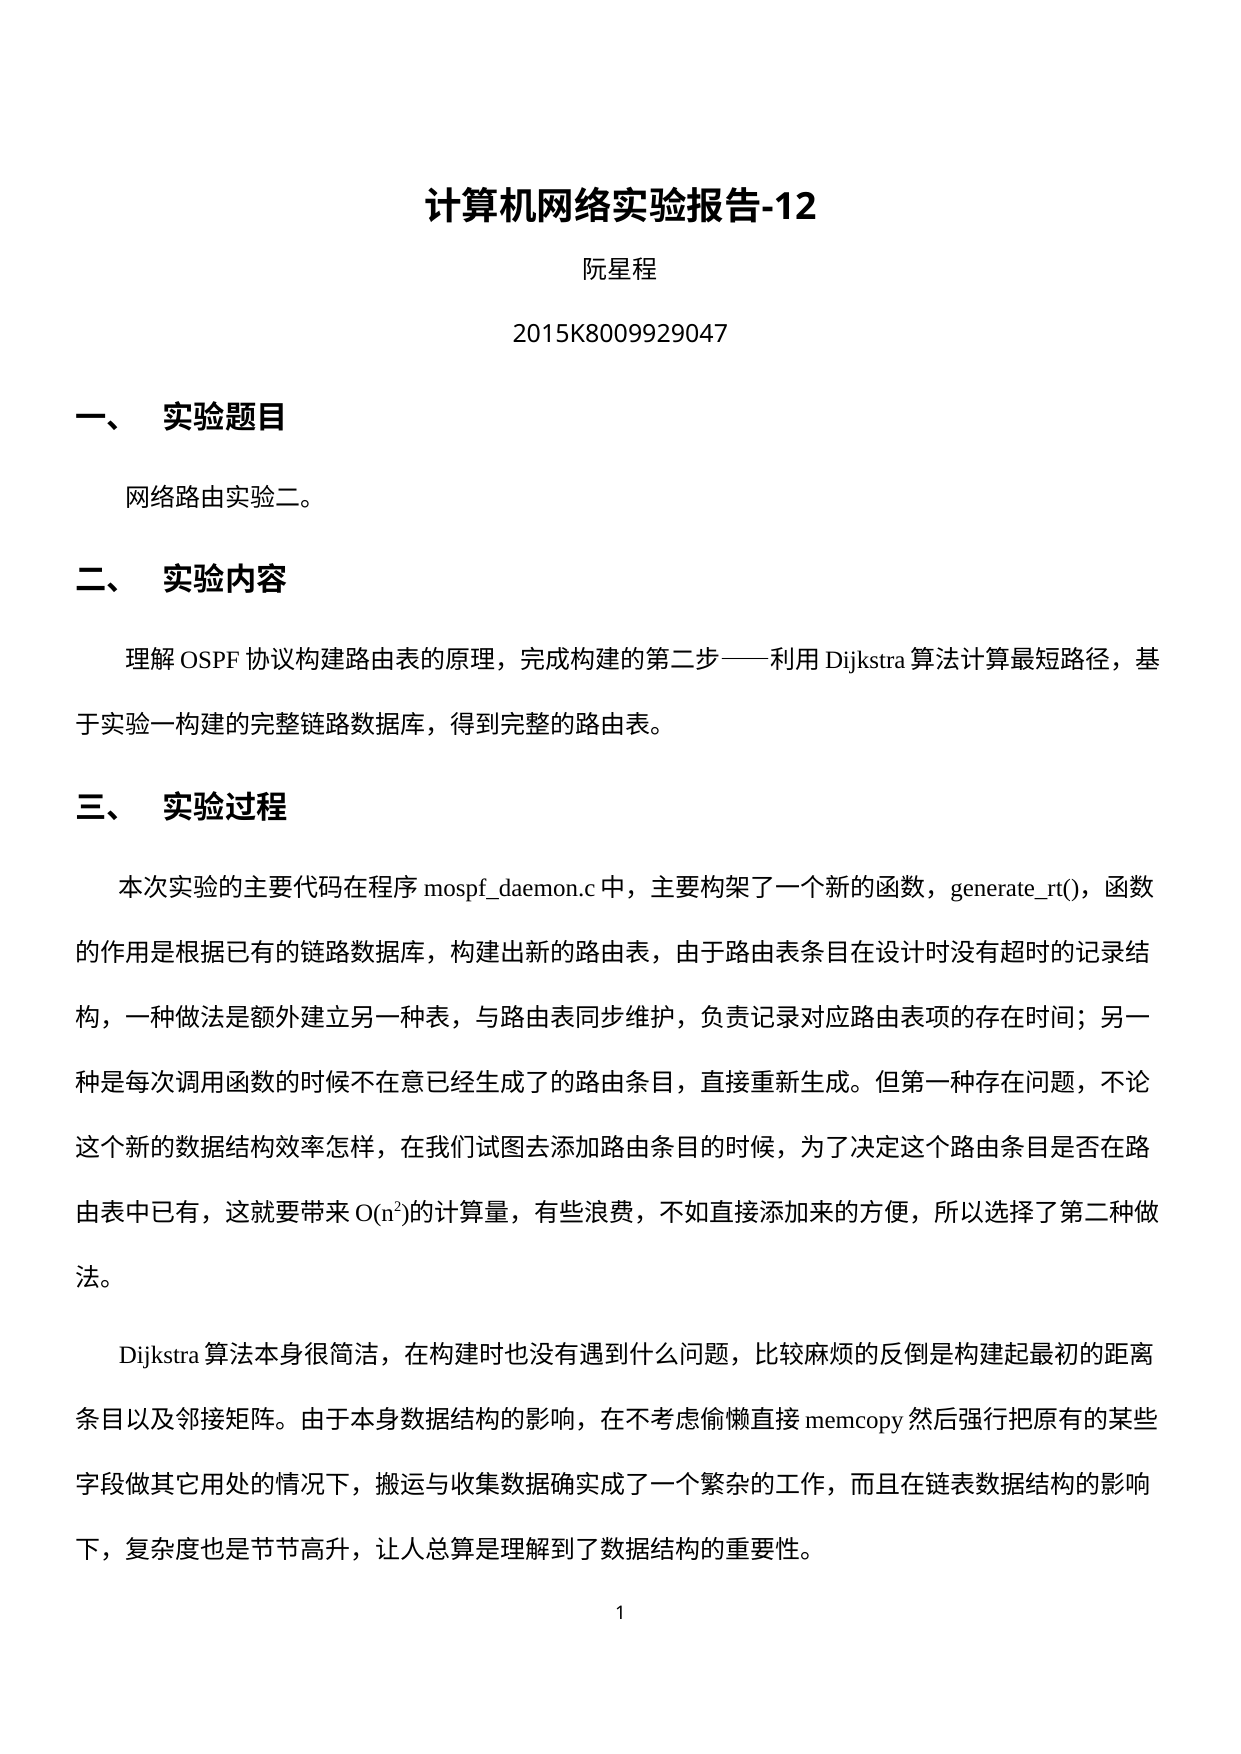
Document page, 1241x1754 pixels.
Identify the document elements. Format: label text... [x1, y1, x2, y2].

text 本次实验的主要代码在程序mospf_daemon.c中，主要构架了一个新的函数，generate_rt()，函数的作用是根据已有的链路数据库，构建出新的路由表，由于路由表条目在设计时没有超时的记录结构，一种做法是额外建立另一种表，与路由表同步维护，负责记录对应路由表项的存在时间；另一种是每次调用函数的时候不在意已经生成了的路由条目，直接重新生成。但第一种存在问题，不论这个新的数据结构效率怎样，在我们试图去添加路由条目的时候，为了决定这个路由条目是否在路由表中已有，这就要带来O(n2)的计算量，有些浪费，不如直接添加来的方便，所以选择了第二种做法。 [75, 853, 1165, 1308]
text Dijkstra算法本身很简洁，在构建时也没有遇到什么问题，比较麻烦的反倒是构建起最初的距离条目以及邻接矩阵。由于本身数据结构的影响，在不考虑偷懒直接memcopy然后强行把原有的某些字段做其它用处的情况下，搬运与收集数据确实成了一个繁杂的工作，而且在链表数据结构的影响下，复杂度也是节节高升，让人总算是理解到了数据结构的重要性。 [75, 1321, 1165, 1581]
text 阮星程 [75, 236, 1165, 301]
text 2015K8009929047 [75, 301, 1165, 366]
text 实验题目 [75, 382, 1165, 447]
text 实验内容 [75, 544, 1165, 609]
text 实验过程 [75, 772, 1165, 837]
text 网络路由实验二。 [75, 463, 1165, 528]
text 计算机网络实验报告-12 [75, 171, 1165, 236]
text 理解OSPF协议构建路由表的原理，完成构建的第二步——利用Dijkstra算法计算最短路径，基于实验一构建的完整链路数据库，得到完整的路由表。 [75, 626, 1165, 756]
